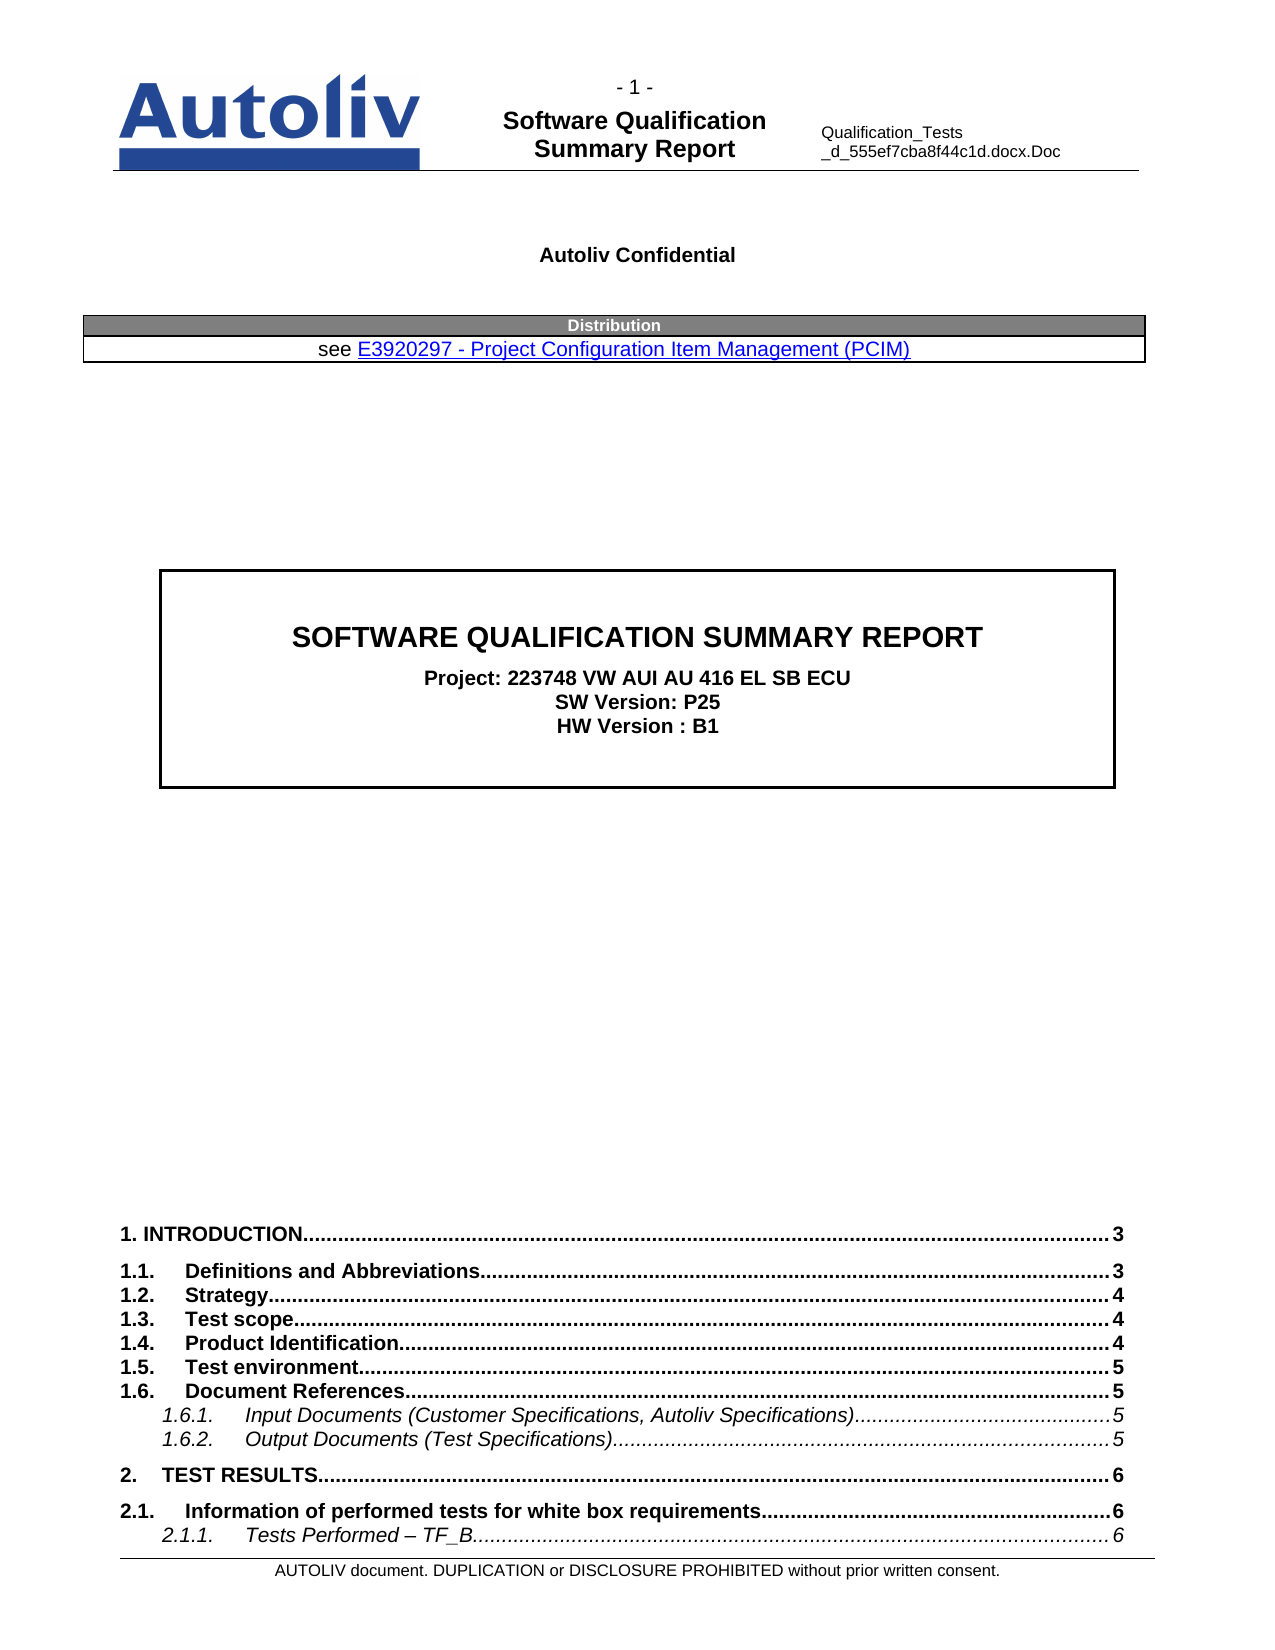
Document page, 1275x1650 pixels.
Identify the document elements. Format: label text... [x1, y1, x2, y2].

text 1.2. Strategy 4 [120, 1283, 1155, 1307]
text 2.1. Information of performed tests for white box requirements 6 [120, 1499, 1155, 1523]
text 1.1. Definitions and Abbreviations 3 [120, 1259, 1155, 1283]
table_header Distribution [84, 316, 1144, 335]
table_cell see E3920297 - Project Configuration Item Management (PCIM) [84, 337, 1144, 361]
text 2.1.1. Tests Performed – TF_B 6 [162, 1523, 1096, 1547]
text 1.6.1. Input Documents (Customer Specifications, Autoliv Specifications) 5 [162, 1402, 1096, 1426]
text HW Version : B1 [162, 708, 1113, 738]
text 1.5. Test environment 5 [120, 1354, 1155, 1378]
text 1. Introduction 3 [120, 1222, 1096, 1246]
text Autoliv Confidential [120, 243, 1155, 267]
text SW Version: P25 [162, 684, 1113, 708]
text Software QUALIFICATION Summary Report [162, 614, 1113, 653]
text Project: 223748 VW AUI AU 416 EL SB ECU [162, 661, 1113, 684]
picture [119, 74, 420, 170]
text 1.6. Document References 5 [120, 1378, 1155, 1402]
text 1.4. Product Identification 4 [120, 1331, 1155, 1354]
text 2. Test Results 6 [120, 1463, 1096, 1487]
text 1.6.2. Output Documents (Test Specifications) 5 [162, 1426, 1096, 1450]
text 1.3. Test scope 4 [120, 1307, 1155, 1331]
